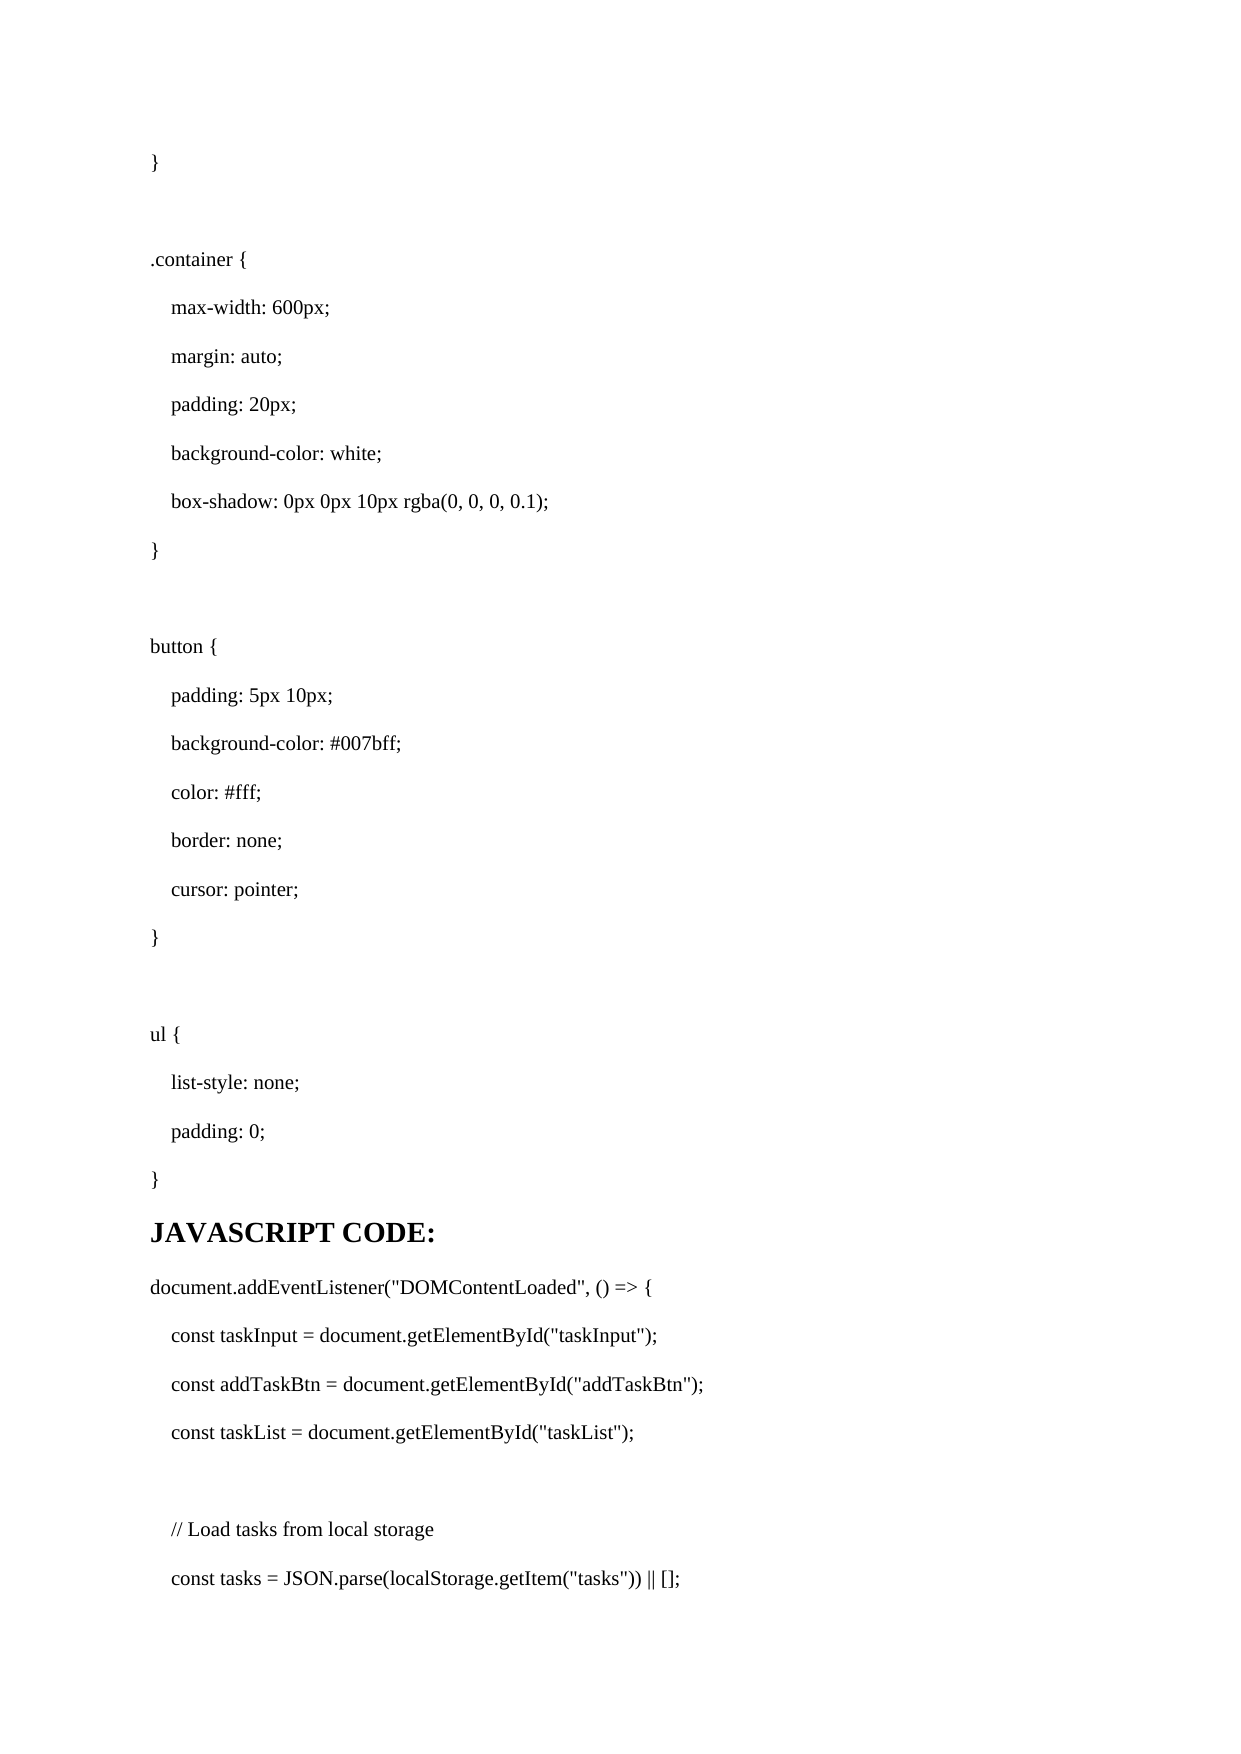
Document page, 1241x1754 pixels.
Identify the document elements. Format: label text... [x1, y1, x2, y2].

text } [150, 1167, 1090, 1191]
text // Load tasks from local storage [150, 1517, 1090, 1541]
text background-color: #007bff; [150, 731, 1090, 755]
text padding: 0; [150, 1119, 1090, 1143]
text margin: auto; [150, 344, 1090, 368]
text const taskList = document.getElementById("taskList"); [150, 1420, 1090, 1444]
text list-style: none; [150, 1070, 1090, 1094]
text } [150, 925, 1090, 949]
text const tasks = JSON.parse(localStorage.getItem("tasks")) || []; [150, 1566, 1090, 1590]
text button { [150, 634, 1090, 658]
text document.addEventListener("DOMContentLoaded", () => { [150, 1275, 1090, 1299]
text } [150, 537, 1090, 562]
text const taskInput = document.getElementById("taskInput"); [150, 1323, 1090, 1347]
text ul { [150, 1022, 1090, 1046]
text padding: 20px; [150, 392, 1090, 416]
text color: #fff; [150, 780, 1090, 804]
text border: none; [150, 828, 1090, 852]
text box-shadow: 0px 0px 10px rgba(0, 0, 0, 0.1); [150, 489, 1090, 513]
text padding: 5px 10px; [150, 683, 1090, 707]
text cursor: pointer; [150, 877, 1090, 901]
text background-color: white; [150, 441, 1090, 465]
text JAVASCRIPT CODE: [150, 1216, 1090, 1249]
text max-width: 600px; [150, 295, 1090, 319]
text .container { [150, 247, 1090, 271]
text } [150, 150, 1090, 174]
text const addTaskBtn = document.getElementById("addTaskBtn"); [150, 1372, 1090, 1396]
